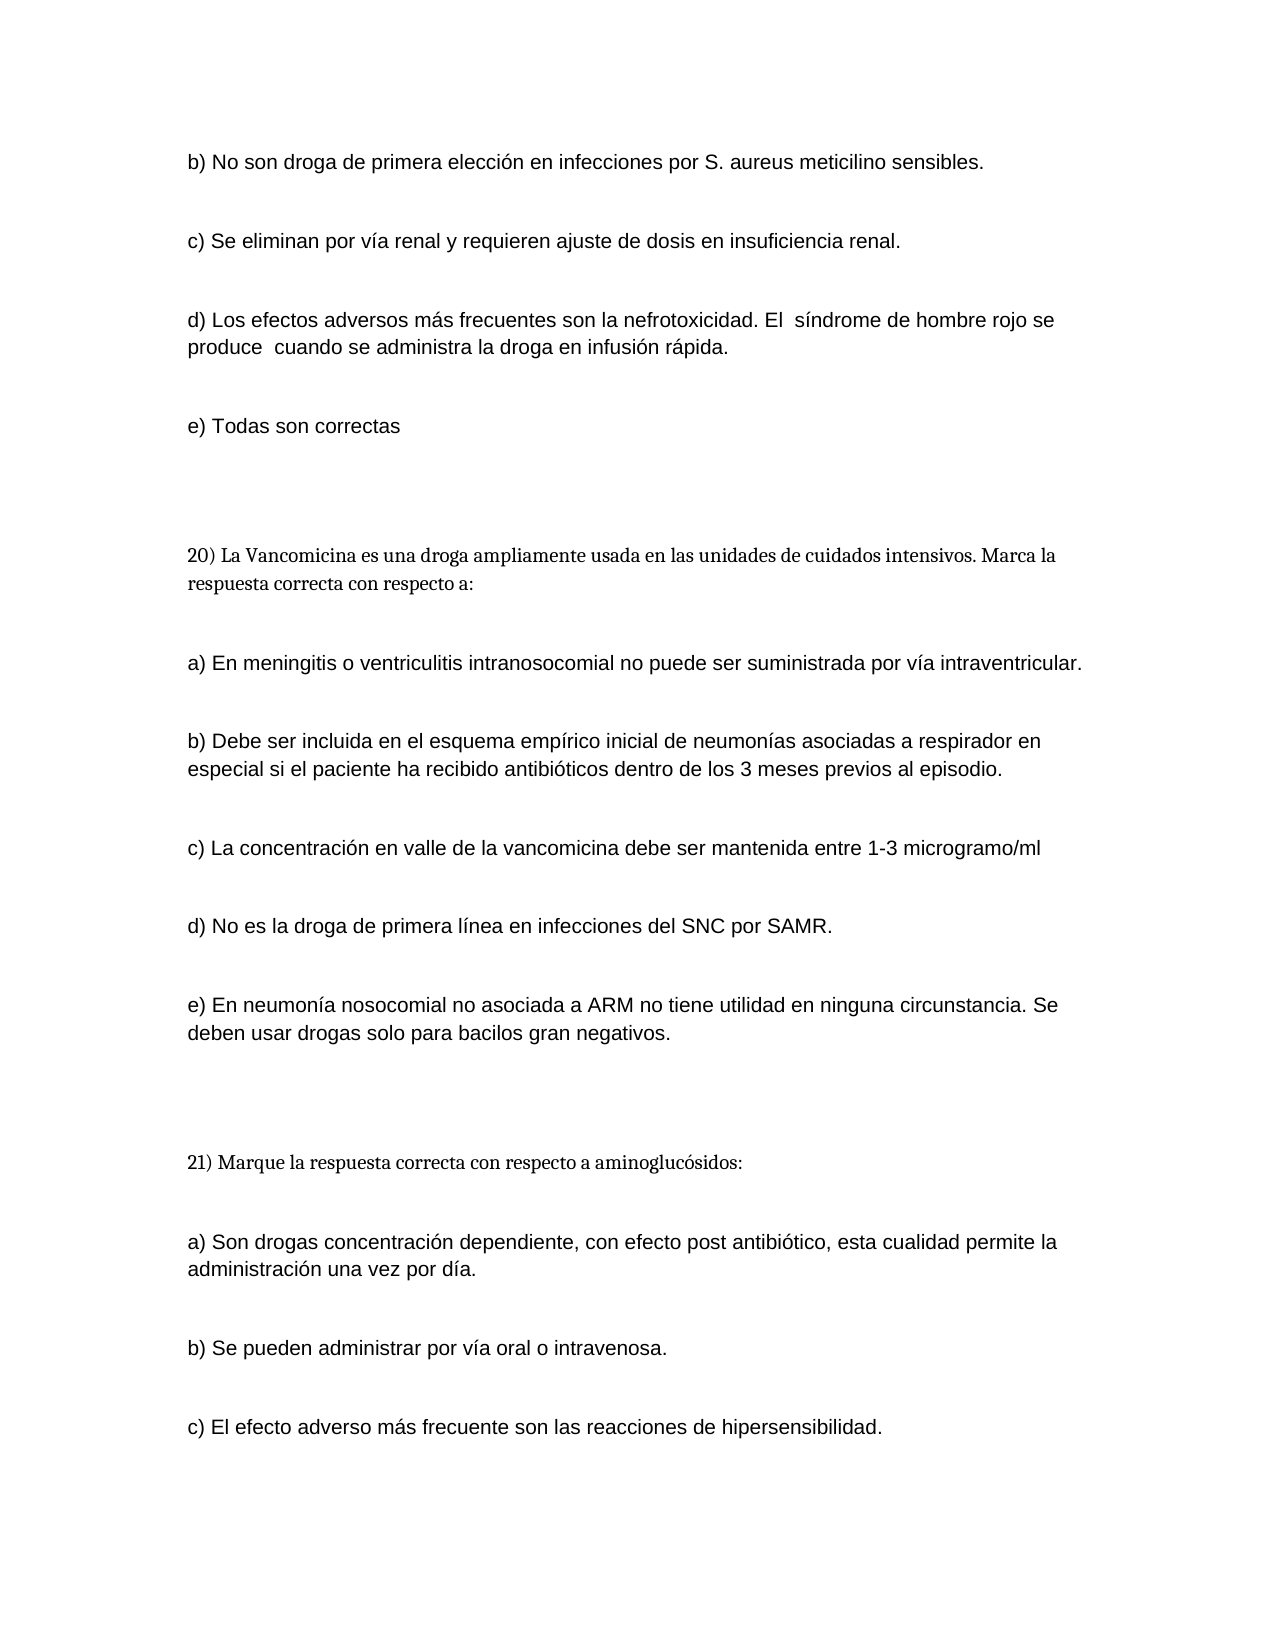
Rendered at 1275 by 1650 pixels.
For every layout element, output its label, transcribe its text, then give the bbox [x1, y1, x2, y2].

text a) En meningitis o ventriculitis intranosocomial no puede ser suministrada por vía intraventricular. [187, 650, 1087, 704]
text b) No son droga de primera elección en infecciones por S. aureus meticilino sensibles. [187, 150, 1087, 204]
text b) Se pueden administrar por vía oral o intravenosa. [187, 1336, 1087, 1390]
text b) Debe ser incluida en el esquema empírico inicial de neumonías asociadas a respirador en especial si el paciente ha recibido antibióticos dentro de los 3 meses previos al episodio. [187, 729, 1087, 811]
text a) Son drogas concentración dependiente, con efecto post antibiótico, esta cualidad permite la administración una vez por día. [187, 1229, 1087, 1311]
text c) La concentración en valle de la vancomicina debe ser mantenida entre 1-3 microgramo/ml [187, 836, 1087, 890]
text e) Todas son correctas [187, 414, 1087, 468]
text c) El efecto adverso más frecuente son las reacciones de hipersensibilidad. [187, 1415, 1087, 1469]
text d) Los efectos adversos más frecuentes son la nefrotoxicidad. El síndrome de hombre rojo se produce cuando se administra la droga en infusión rápida. [187, 308, 1087, 389]
text 21) Marque la respuesta correcta con respecto a aminoglucósidos: [187, 1151, 1087, 1205]
text d) No es la droga de primera línea en infecciones del SNC por SAMR. [187, 914, 1087, 968]
text e) En neumonía nosocomial no asociada a ARM no tiene utilidad en ninguna circunstancia. Se deben usar drogas solo para bacilos gran negativos. [187, 993, 1087, 1075]
text c) Se eliminan por vía renal y requieren ajuste de dosis en insuficiencia renal. [187, 229, 1087, 283]
text 20) La Vancomicina es una droga ampliamente usada en las unidades de cuidados intensivos. Marca la respuesta correcta con respecto a: [187, 544, 1087, 626]
